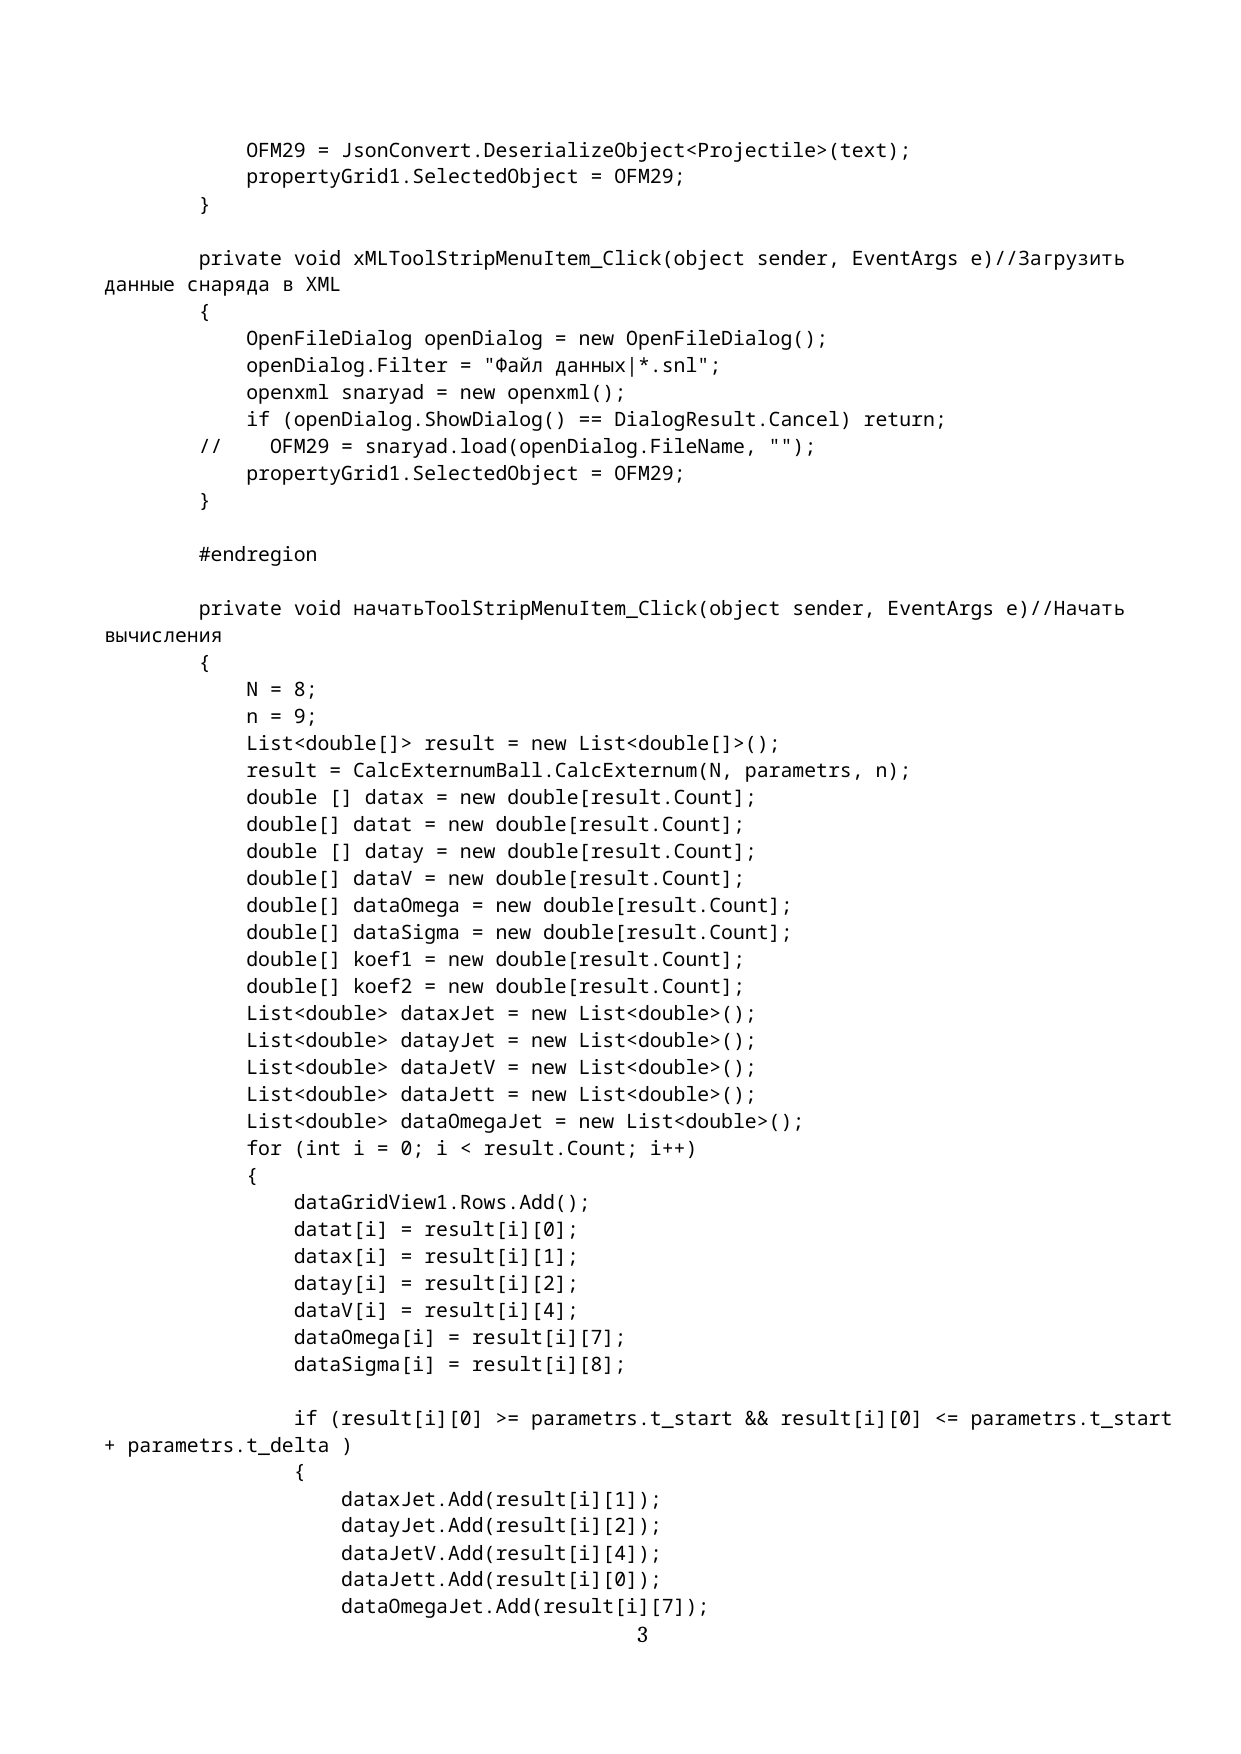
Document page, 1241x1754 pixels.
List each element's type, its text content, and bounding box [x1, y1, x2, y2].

text datat[i] = result[i][0]; [103, 1215, 1181, 1242]
text openDialog.Filter = "Файл данных|*.snl"; [103, 352, 1181, 379]
text List<double> datayJet = new List<double>(); [103, 1026, 1181, 1053]
text dataSigma[i] = result[i][8]; [103, 1350, 1181, 1377]
text double [] datay = new double[result.Count]; [103, 837, 1181, 864]
text #endregion [103, 541, 1181, 567]
text } [103, 487, 1181, 513]
text dataJett.Add(result[i][0]); [103, 1566, 1181, 1593]
text dataGridView1.Rows.Add(); [103, 1188, 1181, 1215]
text { [103, 1458, 1181, 1485]
text // OFM29 = snaryad.load(openDialog.FileName, ""); [103, 433, 1181, 459]
text datayJet.Add(result[i][2]); [103, 1512, 1181, 1539]
text List<double[]> result = new List<double[]>(); [103, 729, 1181, 756]
text { [103, 298, 1181, 325]
text dataJetV.Add(result[i][4]); [103, 1539, 1181, 1566]
text private void начатьToolStripMenuItem_Click(object sender, EventArgs e)//Начать вычисления [103, 594, 1181, 648]
text propertyGrid1.SelectedObject = OFM29; [103, 163, 1181, 190]
text openxml snaryad = new openxml(); [103, 379, 1181, 406]
text } [103, 190, 1181, 217]
text datax[i] = result[i][1]; [103, 1242, 1181, 1269]
text { [103, 1161, 1181, 1188]
text N = 8; [103, 675, 1181, 702]
text dataV[i] = result[i][4]; [103, 1296, 1181, 1323]
text datay[i] = result[i][2]; [103, 1269, 1181, 1296]
text propertyGrid1.SelectedObject = OFM29; [103, 459, 1181, 487]
text List<double> dataJetV = new List<double>(); [103, 1053, 1181, 1080]
text List<double> dataJett = new List<double>(); [103, 1080, 1181, 1107]
text double[] koef2 = new double[result.Count]; [103, 972, 1181, 999]
text dataxJet.Add(result[i][1]); [103, 1485, 1181, 1512]
text dataOmega[i] = result[i][7]; [103, 1323, 1181, 1350]
text double[] dataOmega = new double[result.Count]; [103, 891, 1181, 918]
text if (result[i][0] >= parametrs.t_start && result[i][0] <= parametrs.t_start + parametrs.t_delta ) [103, 1404, 1181, 1458]
text for (int i = 0; i < result.Count; i++) [103, 1134, 1181, 1161]
text { [103, 648, 1181, 675]
text if (openDialog.ShowDialog() == DialogResult.Cancel) return; [103, 406, 1181, 433]
text double[] dataV = new double[result.Count]; [103, 864, 1181, 891]
text List<double> dataxJet = new List<double>(); [103, 999, 1181, 1026]
text n = 9; [103, 702, 1181, 729]
text double [] datax = new double[result.Count]; [103, 783, 1181, 810]
text OpenFileDialog openDialog = new OpenFileDialog(); [103, 325, 1181, 352]
text double[] datat = new double[result.Count]; [103, 810, 1181, 837]
text result = CalcExternumBall.CalcExternum(N, parametrs, n); [103, 756, 1181, 783]
text dataOmegaJet.Add(result[i][7]); [103, 1593, 1181, 1620]
text double[] dataSigma = new double[result.Count]; [103, 918, 1181, 945]
text List<double> dataOmegaJet = new List<double>(); [103, 1107, 1181, 1134]
text double[] koef1 = new double[result.Count]; [103, 945, 1181, 972]
text OFM29 = JsonConvert.DeserializeObject<Projectile>(text); [103, 136, 1181, 163]
text private void xMLToolStripMenuItem_Click(object sender, EventArgs e)//Загрузить данные снаряда в XML [103, 244, 1181, 298]
